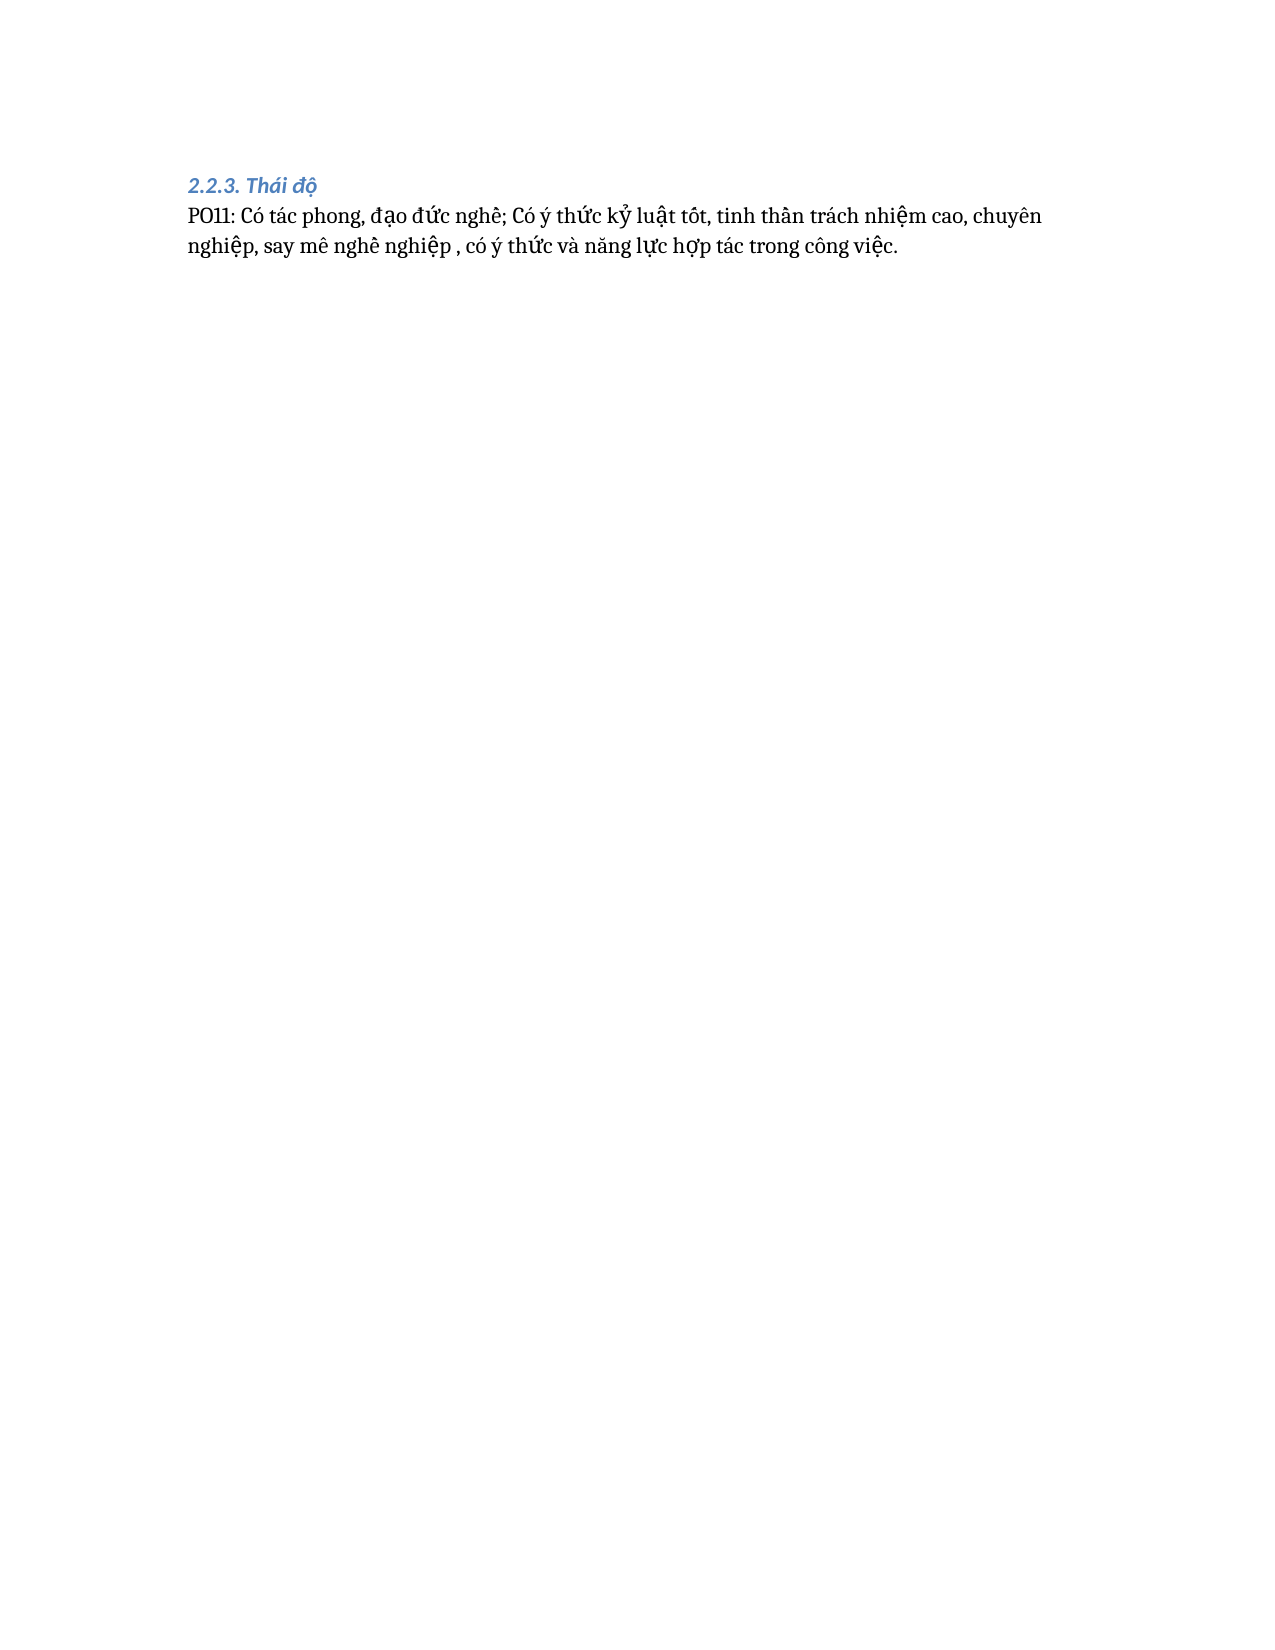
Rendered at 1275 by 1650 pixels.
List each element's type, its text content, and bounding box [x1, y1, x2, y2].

text PO11: Có tác phong, đạo đức nghề; Có ý thức kỷ luật tốt, tinh thần trách nhiệm cao, chuyên nghiệp, say mê nghề nghiệp , có ý thức và năng lực hợp tác trong công việc. [187, 203, 1087, 259]
subtitle 2.2.3. Thái độ [187, 171, 1087, 199]
